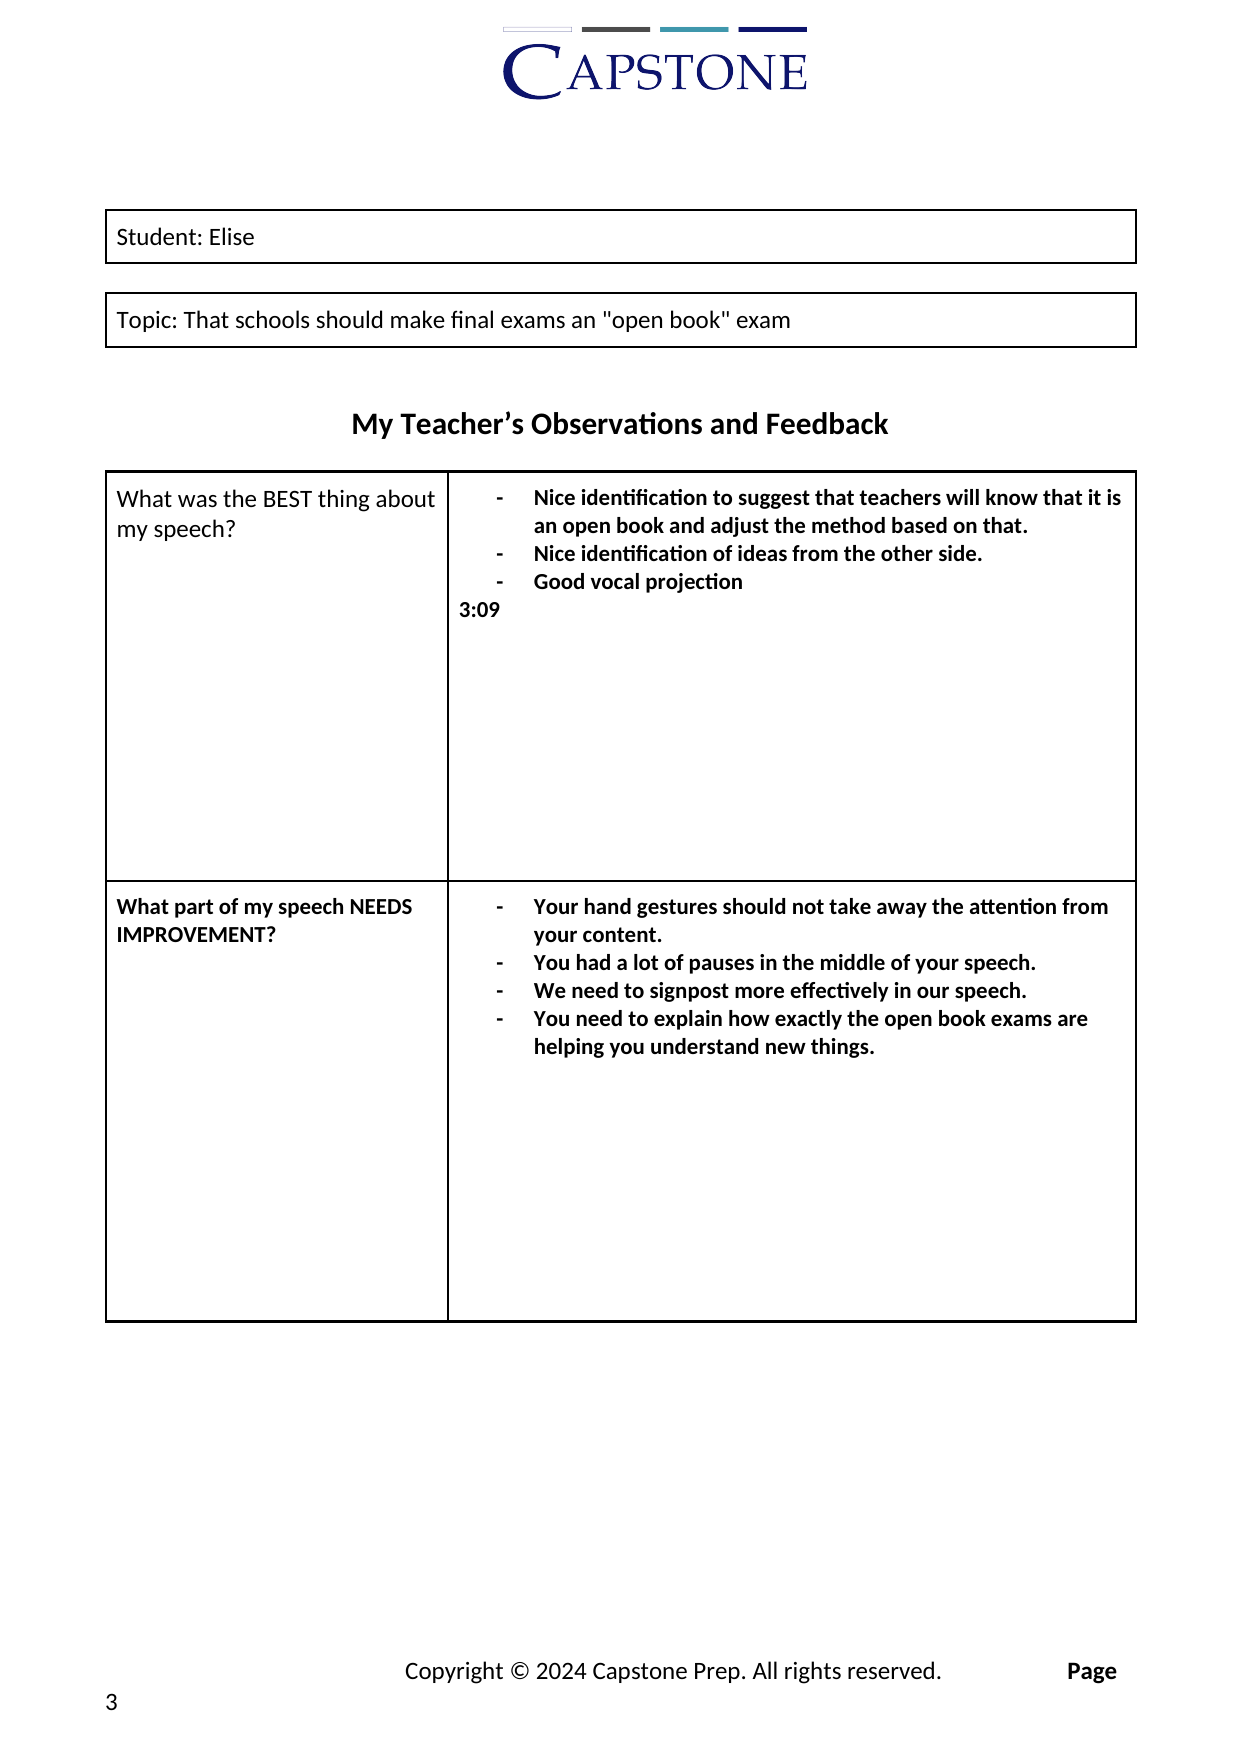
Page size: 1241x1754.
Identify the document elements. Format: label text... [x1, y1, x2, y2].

text My Teacher’s Observations and Feedback [105, 404, 1135, 442]
picture [495, 18, 816, 106]
